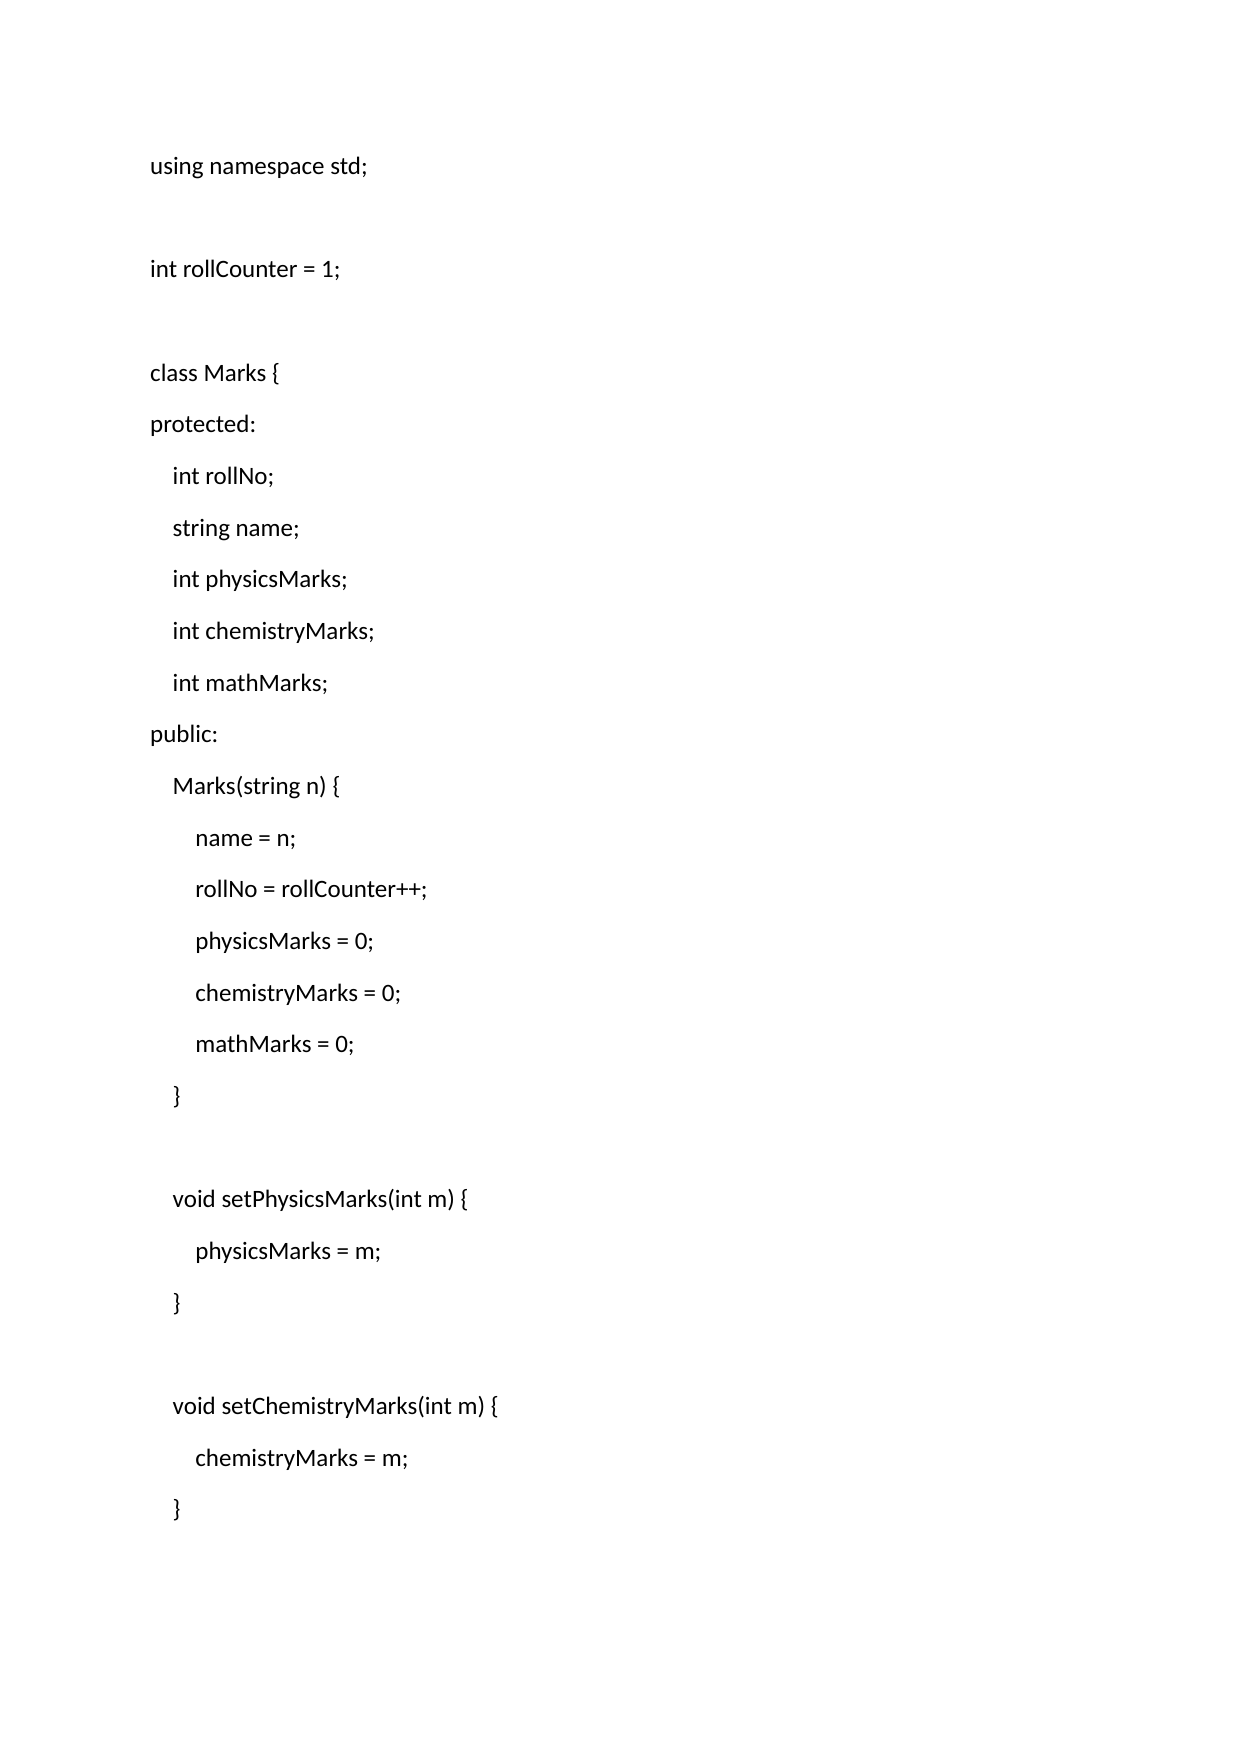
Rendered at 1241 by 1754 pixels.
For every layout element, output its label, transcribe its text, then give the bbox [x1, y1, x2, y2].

text name = n; [150, 822, 1090, 852]
text void setPhysicsMarks(int m) { [150, 1183, 1090, 1214]
text int rollCounter = 1; [150, 253, 1090, 284]
text Marks(string n) { [150, 770, 1090, 801]
text rollNo = rollCounter++; [150, 873, 1090, 904]
text int chemistryMarks; [150, 615, 1090, 646]
text string name; [150, 512, 1090, 542]
text mathMarks = 0; [150, 1028, 1090, 1059]
text physicsMarks = m; [150, 1235, 1090, 1266]
text } [150, 1287, 1090, 1317]
text chemistryMarks = 0; [150, 977, 1090, 1007]
text int rollNo; [150, 460, 1090, 491]
text using namespace std; [150, 150, 1090, 181]
text } [150, 1080, 1090, 1111]
text class Marks { [150, 357, 1090, 387]
text int mathMarks; [150, 667, 1090, 697]
text chemistryMarks = m; [150, 1442, 1090, 1472]
text protected: [150, 408, 1090, 439]
text } [150, 1493, 1090, 1524]
text public: [150, 718, 1090, 749]
text void setChemistryMarks(int m) { [150, 1390, 1090, 1421]
text int physicsMarks; [150, 563, 1090, 594]
text physicsMarks = 0; [150, 925, 1090, 956]
